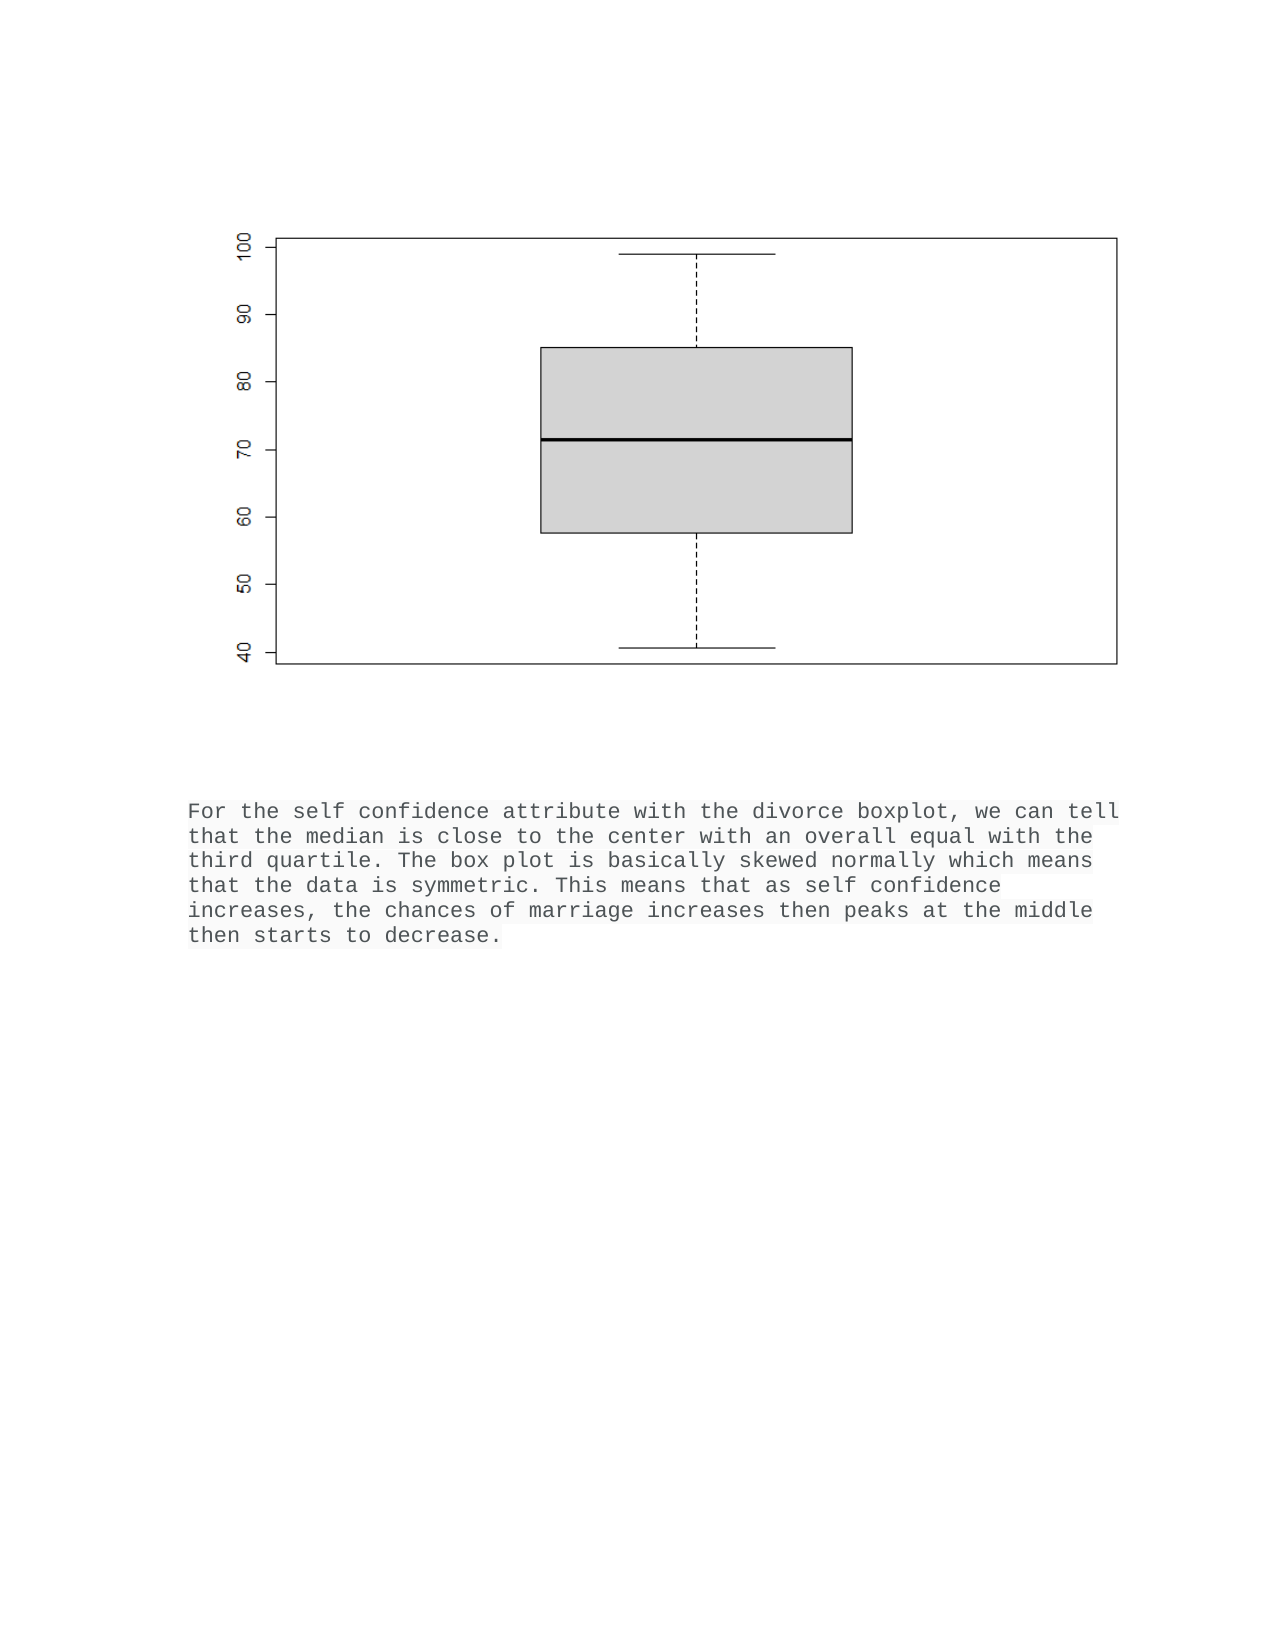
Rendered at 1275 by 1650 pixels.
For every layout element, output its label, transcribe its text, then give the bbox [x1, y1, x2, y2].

text For the self confidence attribute with the divorce boxplot, we can tell that the median is close to the center with an overall equal with the third quartile. The box plot is basically skewed normally which means that the data is symmetric. This means that as self confidence increases, the chances of marriage increases then peaks at the middle then starts to decrease. [187, 800, 1125, 949]
picture [187, 150, 1163, 775]
